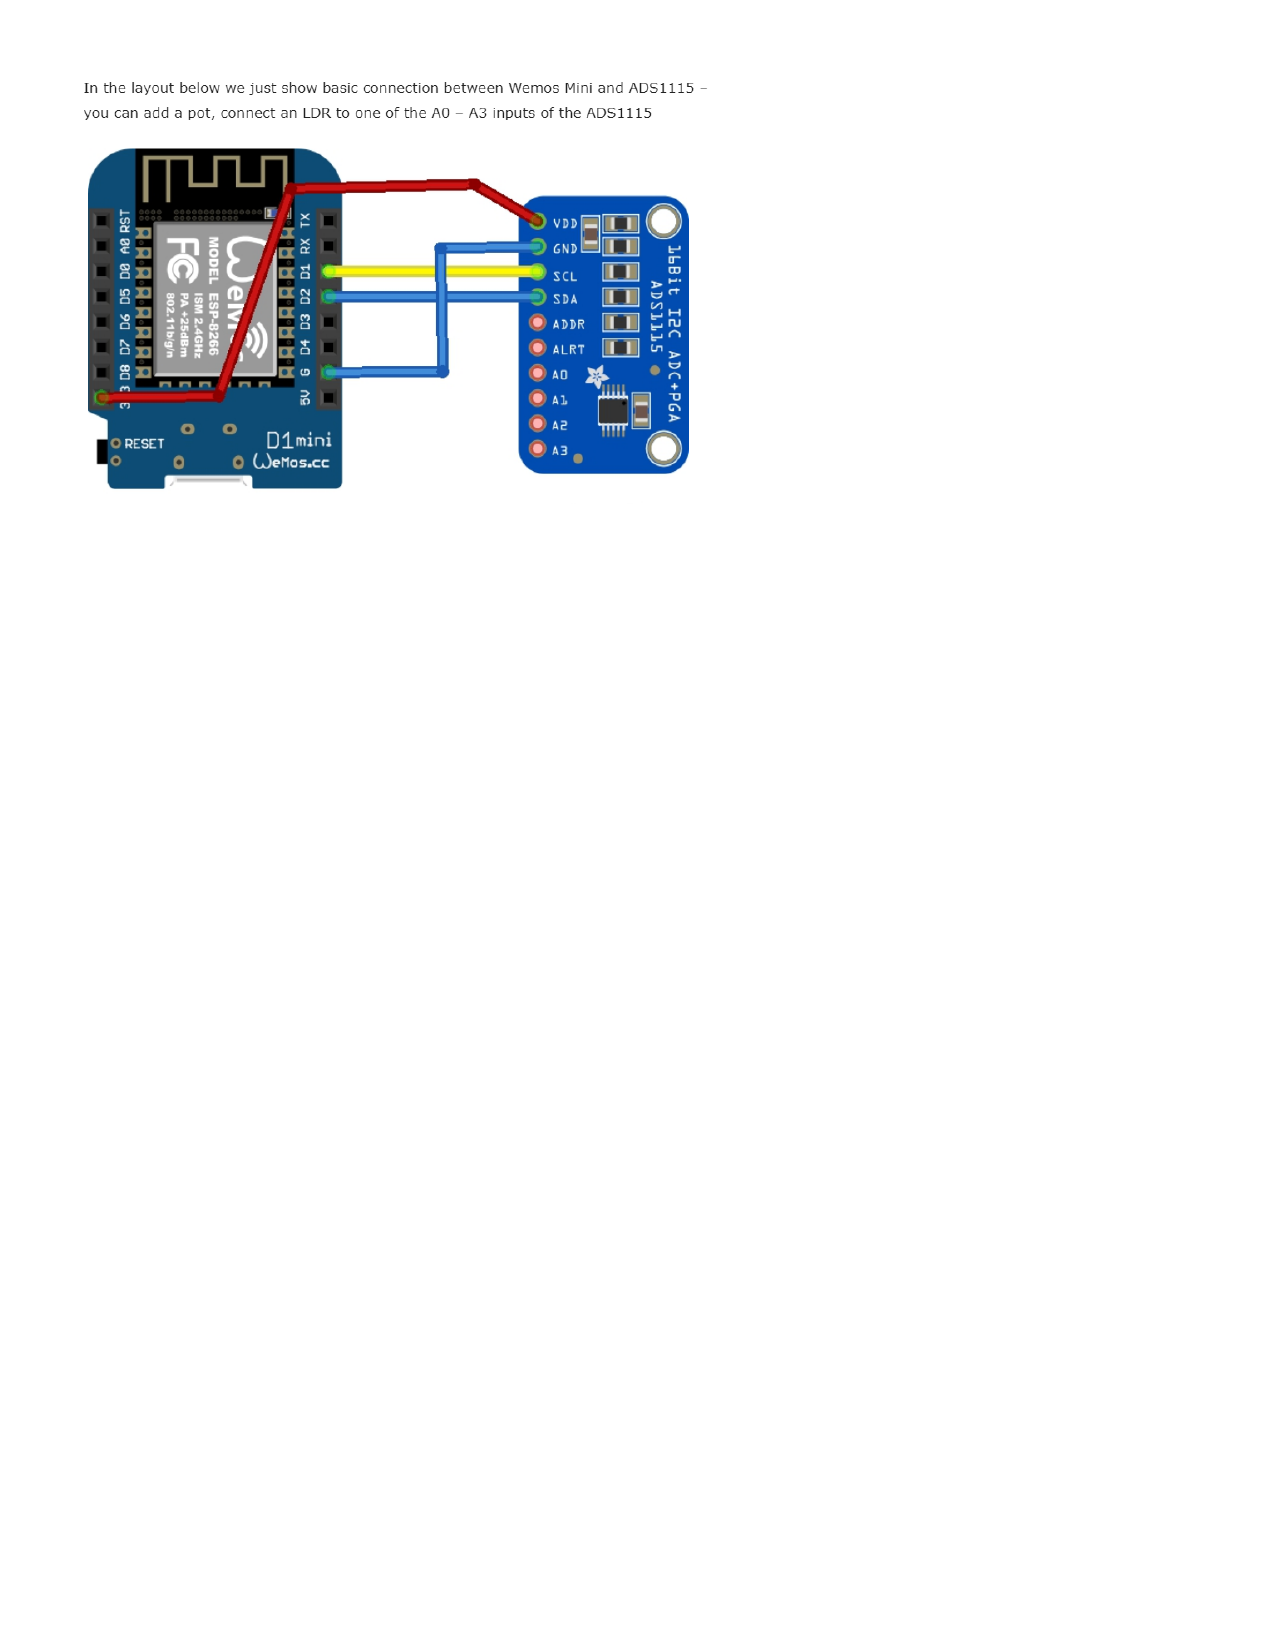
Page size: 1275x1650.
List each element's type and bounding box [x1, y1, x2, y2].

picture [75, 75, 721, 504]
